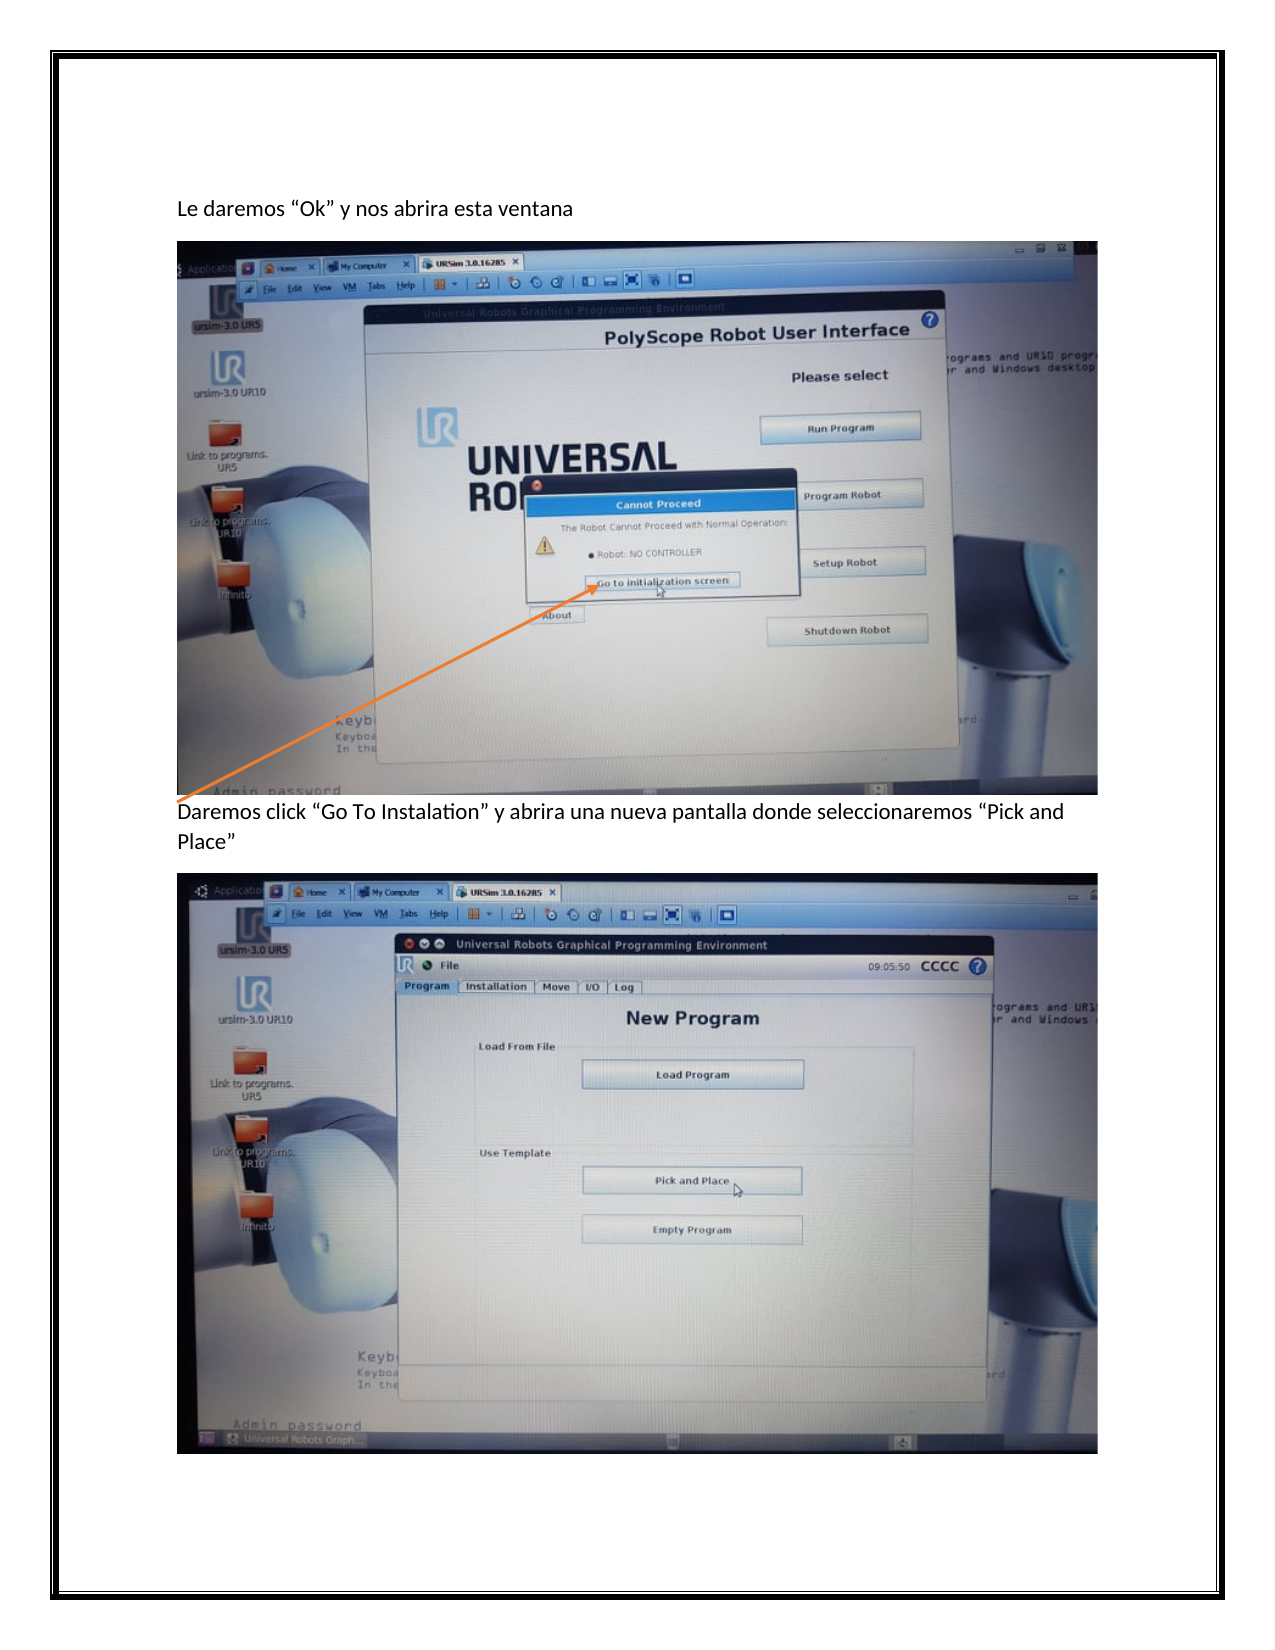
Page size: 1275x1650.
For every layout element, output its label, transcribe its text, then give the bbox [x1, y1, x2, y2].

picture [177, 241, 1098, 795]
text Daremos click “Go To Instalation” y abrira una nueva pantalla donde seleccionaremos “Pick and Place” [177, 795, 1098, 855]
picture [177, 873, 1098, 1454]
text Le daremos “Ok” y nos abrira esta ventana [177, 194, 1098, 222]
